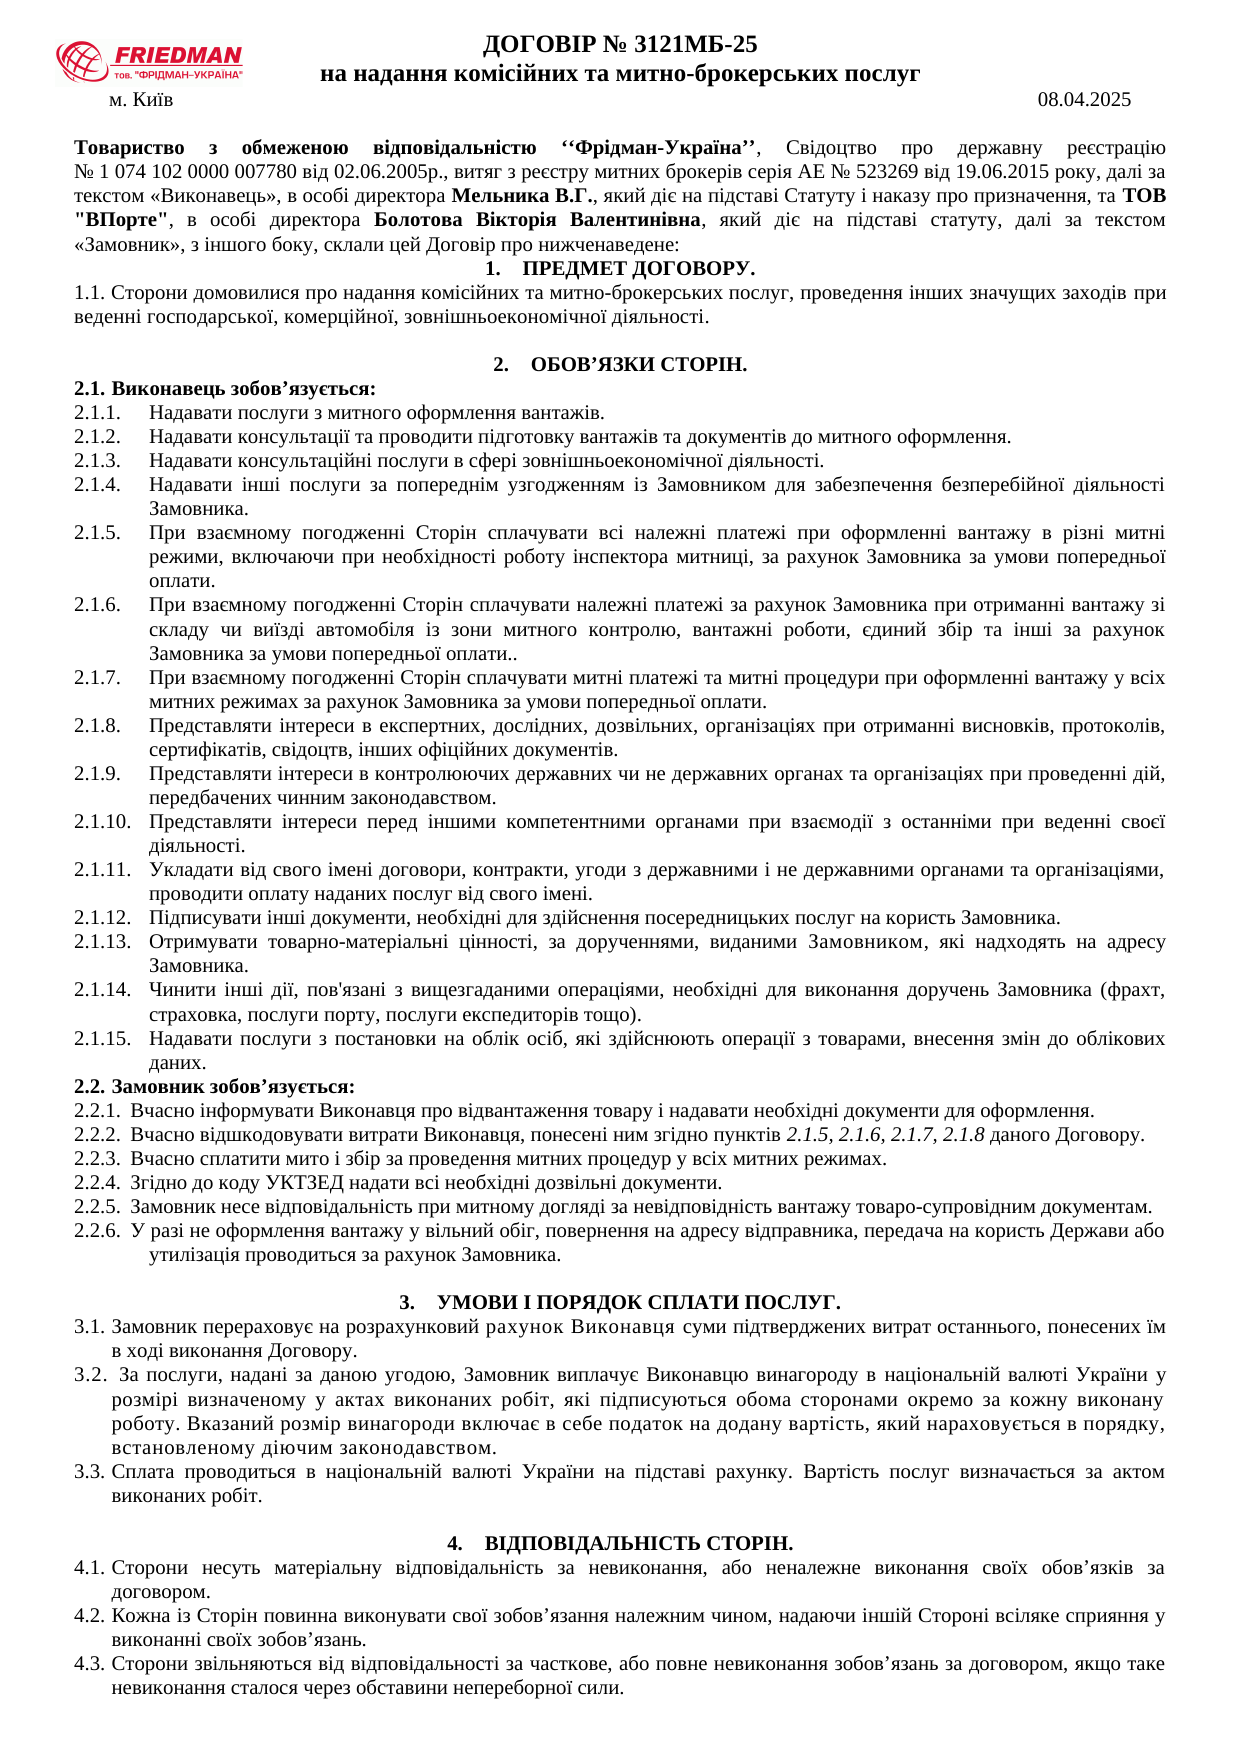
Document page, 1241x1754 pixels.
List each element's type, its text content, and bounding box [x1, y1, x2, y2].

list Сторони несуть матеріальну відповідальність за невиконання, або неналежне виконання своїх обов’язків за договором. [74, 1555, 1167, 1603]
list Надавати консультації та проводити підготовку вантажів та документів до митного оформлення. [74, 424, 1167, 448]
list Надавати консультаційні послуги в сфері зовнішньоекономічної діяльності. [74, 448, 1167, 472]
list Замовник несе відповідальність при митному догляді за невідповідність вантажу товаро-супровідним документам. [74, 1194, 1167, 1218]
list При взаємному погодженні Сторін сплачувати належні платежі за рахунок Замовника при отриманні вантажу зі складу чи виїзді автомобіля із зони митного контролю, вантажні роботи, єдиний збір та інші за рахунок Замовника за умови попередньої оплати.. [74, 592, 1167, 664]
list ПРЕДМЕТ ДОГОВОРУ. [74, 256, 1167, 279]
text на надання комісійних та митно-брокерських послуг [243, 58, 1167, 87]
list Вчасно відшкодовувати витрати Виконавця, понесені ним згідно пунктів 2.1.5, 2.1.6, 2.1.7, 2.1.8 даного Договору. [74, 1122, 1167, 1146]
list Надавати інші послуги за попереднім узгодженням із Замовником для забезпечення безперебійної діяльності Замовника. [74, 472, 1167, 520]
text Товариство з обмеженою відповідальністю ‘‘Фрідман-Україна’’, Свідоцтво про державну реєстрацію № 1 074 102 0000 007780 від 02.06.2005р., витяг з реєстру митних брокерів серія АЕ № 523269 від 19.06.2015 року, далі за текстом «Виконавець», в особі директора Мельника В.Г., який діє на підставі Статуту і наказу про призначення, та ТОВ "ВПорте", в особі директора Болотова Вікторія Валентинівна, який діє на підставі статуту, далі за текстом «Замовник», з іншого боку, склали цей Договір про нижченаведене: [74, 135, 1167, 256]
list При взаємному погодженні Сторін сплачувати всі належні платежі при оформленні вантажу в різні митні режими, включаючи при необхідності роботу інспектора митниці, за рахунок Замовника за умови попередньої оплати. [74, 520, 1167, 592]
list ВІДПОВІДАЛЬНІСТЬ СТОРІН. [74, 1531, 1167, 1555]
list Згідно до коду УКТЗЕД надати всі необхідні дозвільні документи. [74, 1170, 1167, 1194]
list Укладати від свого імені договори, контракти, угоди з державними і не державними органами та організаціями, проводити оплату наданих послуг від свого імені. [74, 857, 1167, 905]
list Замовник зобов’язується: [74, 1074, 1167, 1098]
list ОБОВ’ЯЗКИ СТОРІН. [74, 352, 1167, 376]
list Виконавець зобов’язується: [74, 376, 1167, 400]
list Замовник перераховує на розрахунковий рахунок Виконавця суми підтверджених витрат останнього, понесених їм в ході виконання Договору. [74, 1314, 1167, 1362]
list Підписувати інші документи, необхідні для здійснення посередницьких послуг на користь Замовника. [74, 905, 1167, 929]
list Сплата проводиться в національній валюті України на підставі рахунку. Вартість послуг визначається за актом виконаних робіт. [74, 1459, 1167, 1507]
text м. Київ 08.04.2025 [74, 87, 1167, 111]
list Вчасно інформувати Виконавця про відвантаження товару і надавати необхідні документи для оформлення. [74, 1098, 1167, 1122]
picture [55, 39, 243, 87]
list У разі не оформлення вантажу у вільний обіг, повернення на адресу відправника, передача на користь Держави або утилізація проводиться за рахунок Замовника. [74, 1218, 1167, 1266]
list Чинити інші дії, пов'язані з вищезгаданими операціями, необхідні для виконання доручень Замовника (фрахт, страховка, послуги порту, послуги експедиторів тощо). [74, 977, 1167, 1026]
list Представляти інтереси в експертних, дослідних, дозвільних, організаціях при отриманні висновків, протоколів, сертифікатів, свідоцтв, інших офіційних документів. [74, 713, 1167, 761]
list Вчасно сплатити мито і збір за проведення митних процедур у всіх митних режимах. [74, 1146, 1167, 1170]
list При взаємному погодженні Сторін сплачувати митні платежі та митні процедури при оформленні вантажу у всіх митних режимах за рахунок Замовника за умови попередньої оплати. [74, 664, 1167, 713]
list За послуги, надані за даною угодою, Замовник виплачує Виконавцю винагороду в національній валюті України у розмірі визначеному у актах виконаних робіт, які підписуються обома сторонами окремо за кожну виконану роботу. Вказаний розмір винагороди включає в себе податок на додану вартість, який нараховується в порядку, встановленому діючим законодавством. [74, 1362, 1167, 1459]
list Надавати послуги з митного оформлення вантажів. [74, 400, 1167, 424]
list Представляти інтереси в контролюючих державних чи не державних органах та організаціях при проведенні дій, передбачених чинним законодавством. [74, 761, 1167, 809]
list Отримувати товарно-матеріальні цінності, за дорученнями, виданими Замовником, які надходять на адресу Замовника. [74, 929, 1167, 977]
list Сторони звільняються від відповідальності за часткове, або повне невиконання зобов’язань за договором, якщо таке невиконання сталося через обставини непереборної сили. [74, 1651, 1167, 1699]
list Надавати послуги з постановки на облік осiб, якi здiйснюють операцiї з товарами, внесення змін до облікових даних. [74, 1026, 1167, 1074]
list Представляти інтереси перед іншими компетентними органами при взаємодії з останніми при веденні своєї діяльності. [74, 809, 1167, 857]
text ДОГОВІР № 3121МБ-25 [74, 29, 1167, 58]
list Кожна із Сторін повинна виконувати свої зобов’язання належним чином, надаючи іншій Стороні всіляке сприяння у виконанні своїх зобов’язань. [74, 1603, 1167, 1651]
list УМОВИ І ПОРЯДОК СПЛАТИ ПОСЛУГ. [74, 1290, 1167, 1314]
text 1.1. Сторони домовилися про надання комісійних та митно-брокерських послуг, проведення інших значущих заходів при веденні господарської, комерційної, зовнішньоекономічної діяльності. [74, 279, 1167, 328]
